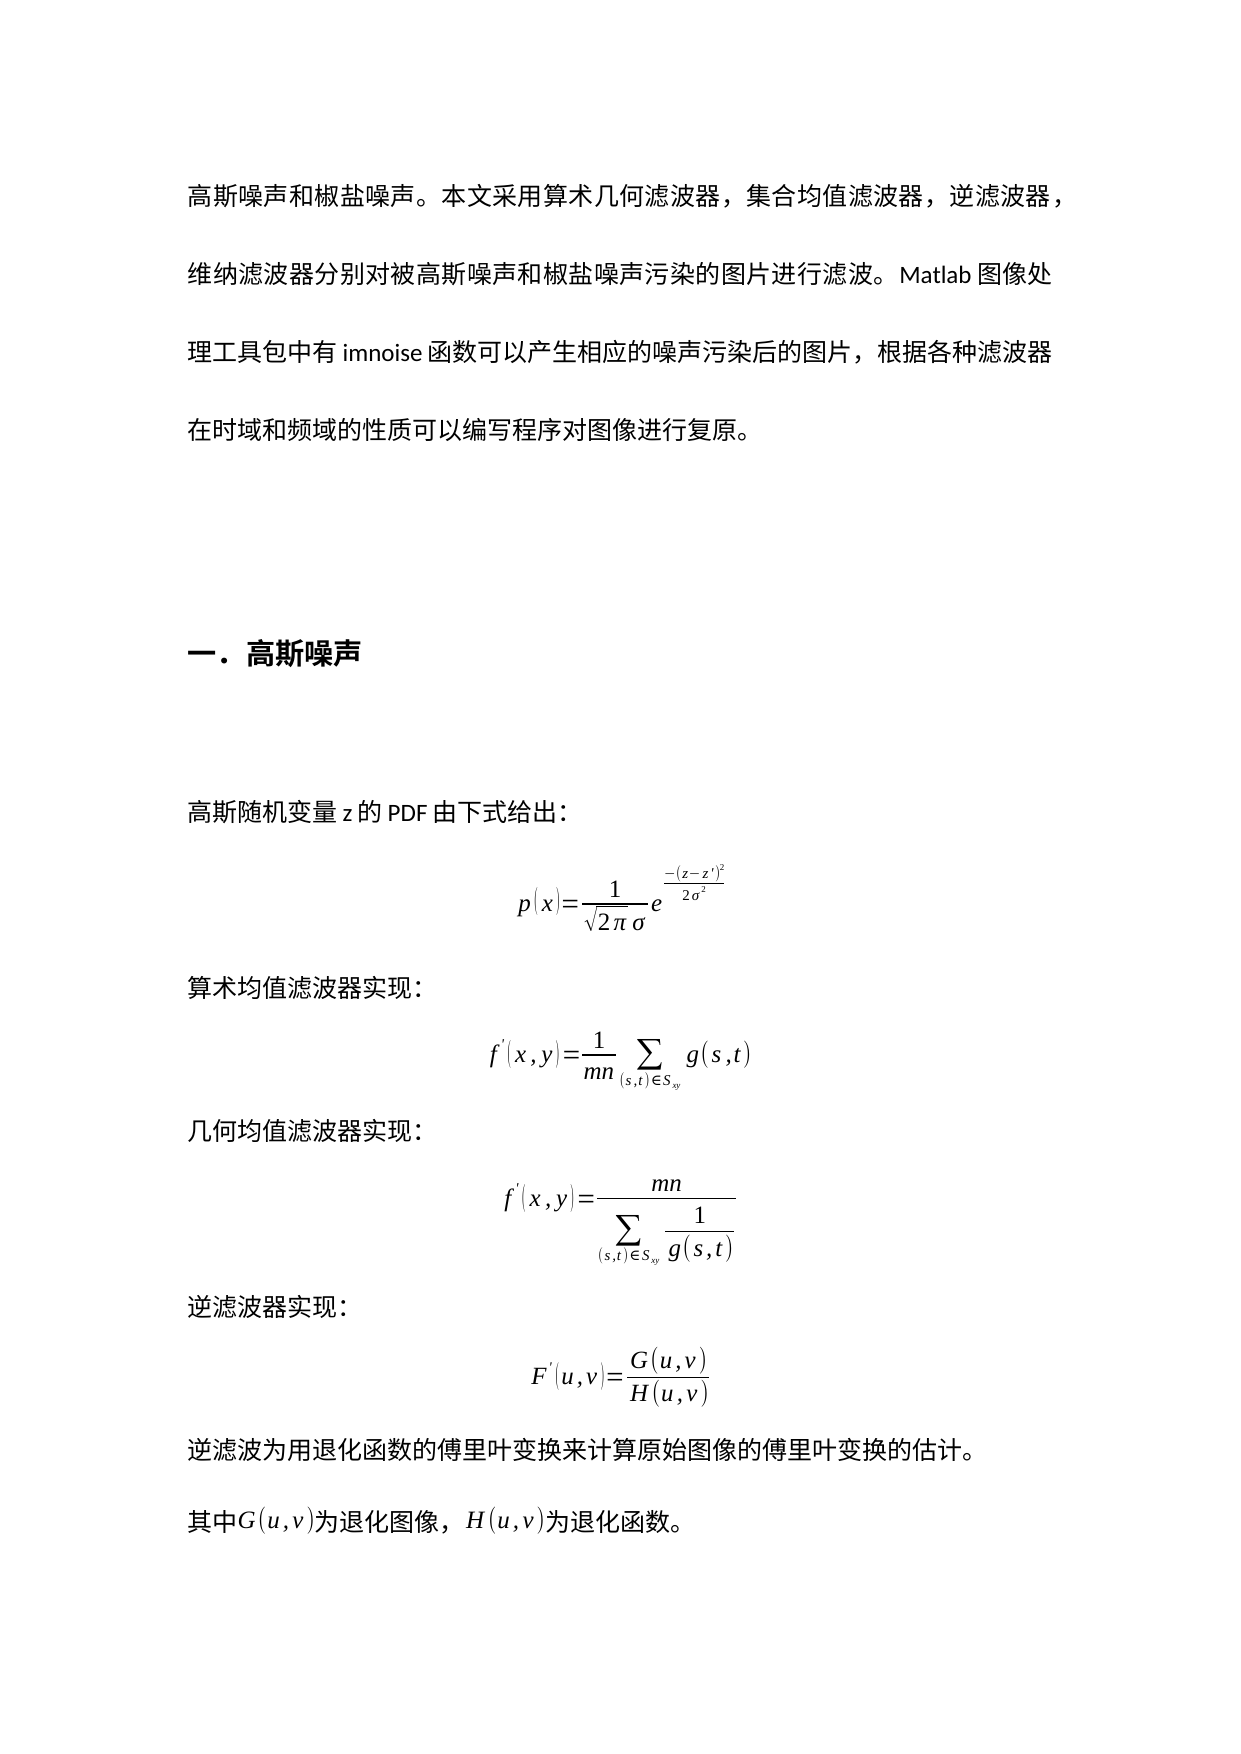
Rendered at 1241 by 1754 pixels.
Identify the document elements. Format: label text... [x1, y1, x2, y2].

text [187, 162, 1053, 461]
text 高斯随机变量z的PDF由下式给出： [187, 778, 1053, 843]
text 逆滤波器实现： [187, 1273, 1053, 1338]
text 逆滤波为用退化函数的傅里叶变换来计算原始图像的傅里叶变换的估计。 [187, 1416, 1053, 1481]
text 算术均值滤波器实现： [187, 954, 1053, 1019]
text 其中为退化图像，为退化函数。 [187, 1488, 1053, 1553]
text 几何均值滤波器实现： [187, 1097, 1053, 1162]
subtitle 一．高斯噪声 [187, 619, 1053, 684]
